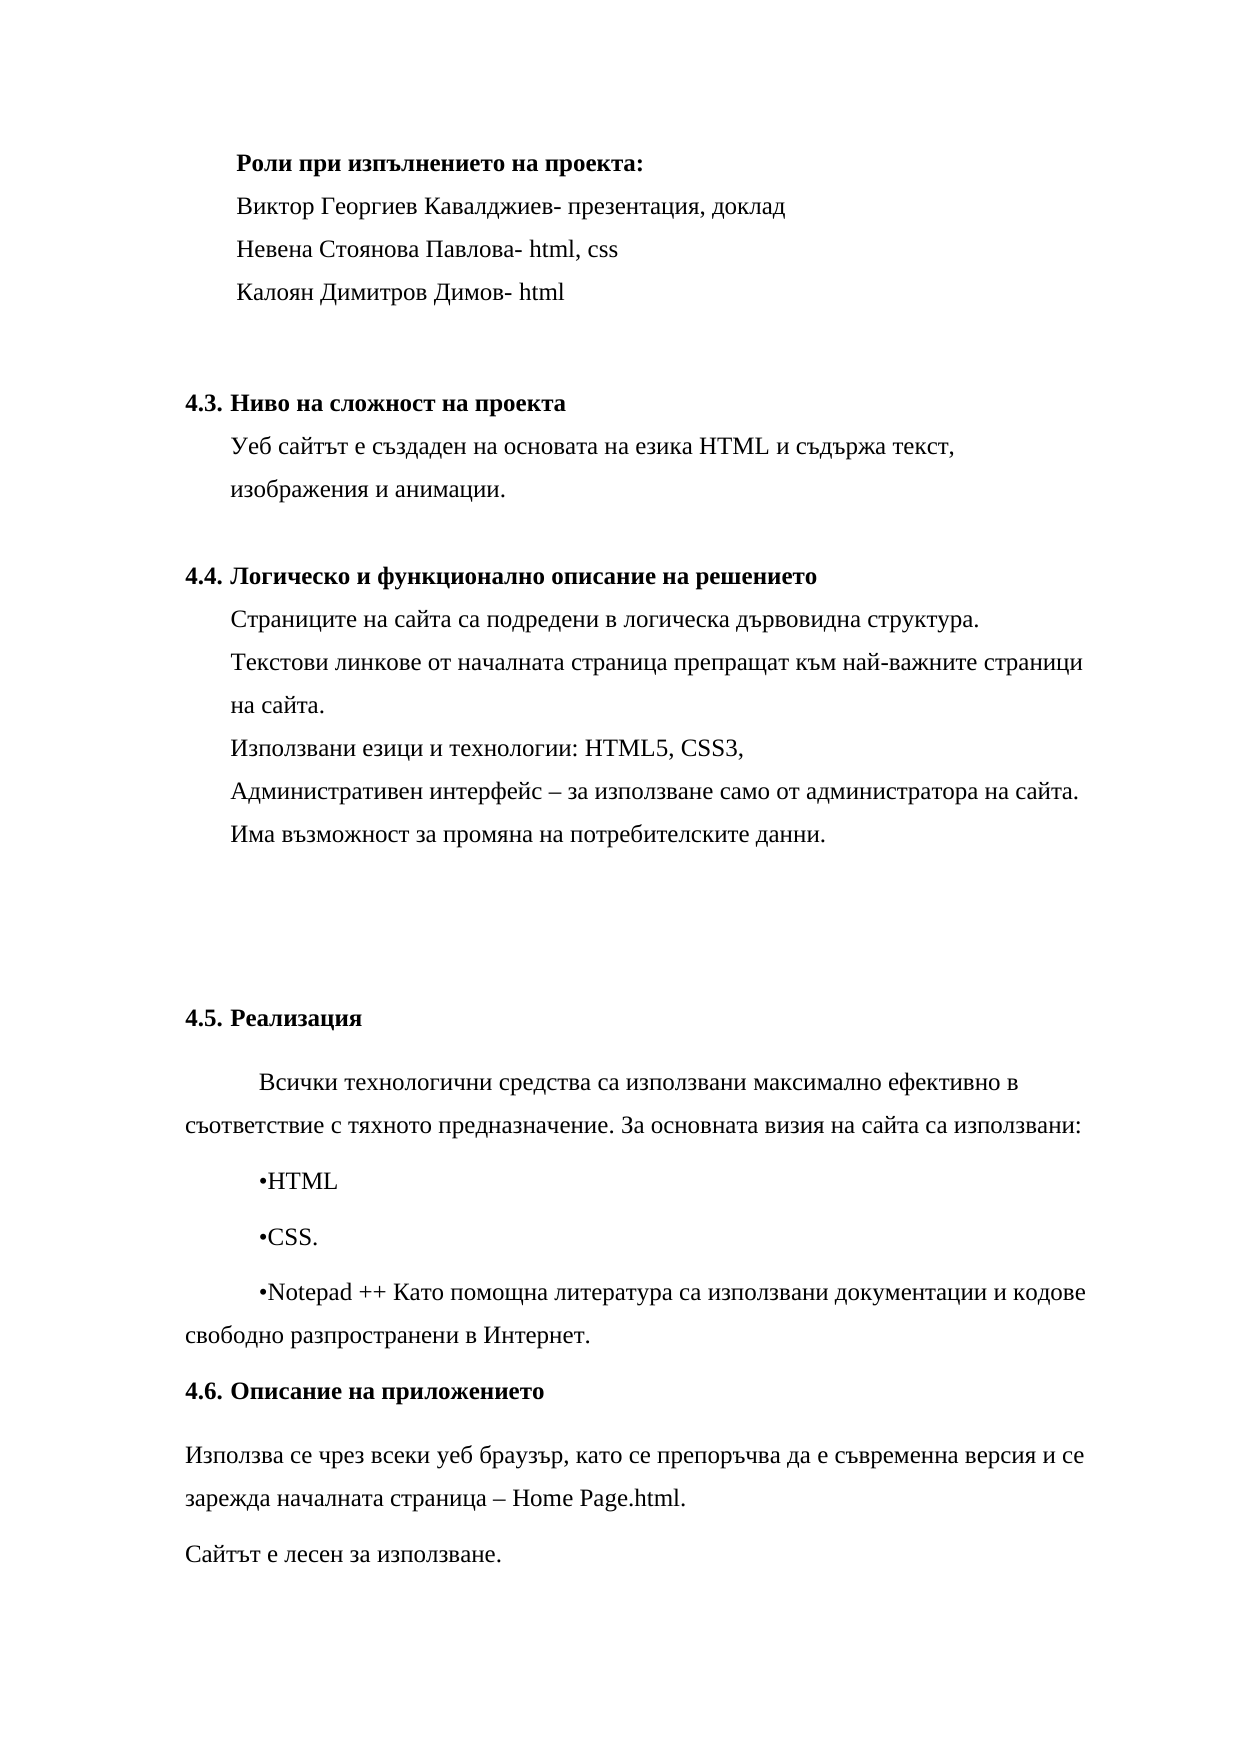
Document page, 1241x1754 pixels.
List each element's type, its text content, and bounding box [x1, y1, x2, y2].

text •HTML [185, 1166, 1093, 1195]
list Реализация [185, 1003, 1093, 1032]
list Ниво на сложност на проекта [185, 388, 1093, 417]
list Виктор Георгиев Кавалджиев- презентация, доклад [236, 191, 1093, 219]
list Роли при изпълнението на проекта: [236, 148, 1093, 176]
text Сайтът е лесен за използване. [185, 1539, 1093, 1567]
list Логическо и функционално описание на решението [185, 561, 1093, 589]
list Описание на приложението [185, 1376, 1093, 1405]
text •CSS. [185, 1222, 1093, 1250]
text •Notepad ++ Като помощна литература са използвани документации и кодове свободно разпространени в Интернет. [185, 1277, 1093, 1349]
list Невена Стоянова Павлова- html, css [236, 234, 1093, 263]
list Административен интерфейс – за използване само от администратора на сайта. [230, 776, 1093, 805]
list Калоян Димитров Димов- html [236, 277, 1093, 306]
text Всички технологични средства са използвани максимално ефективно в съответствие с тяхното предназначение. За основната визия на сайта са използвани: [185, 1067, 1093, 1139]
list Страниците на сайта са подредени в логическа дървовидна структура. [230, 604, 1093, 633]
list Уеб сайтът е създаден на основата на езика HTML и съдържа текст, изображения и анимации. [230, 431, 1093, 503]
list Текстови линкове от началната страница препращат към най-важните страници на сайта. [230, 647, 1093, 719]
list Има възможност за промяна на потребителските данни. [230, 819, 1093, 848]
text Използва се чрез всеки уеб браузър, като се препоръчва да е съвременна версия и се зарежда началната страница – Home Page.html. [185, 1440, 1093, 1512]
list Използвани езици и технологии: HTML5, CSS3, [230, 733, 1093, 762]
